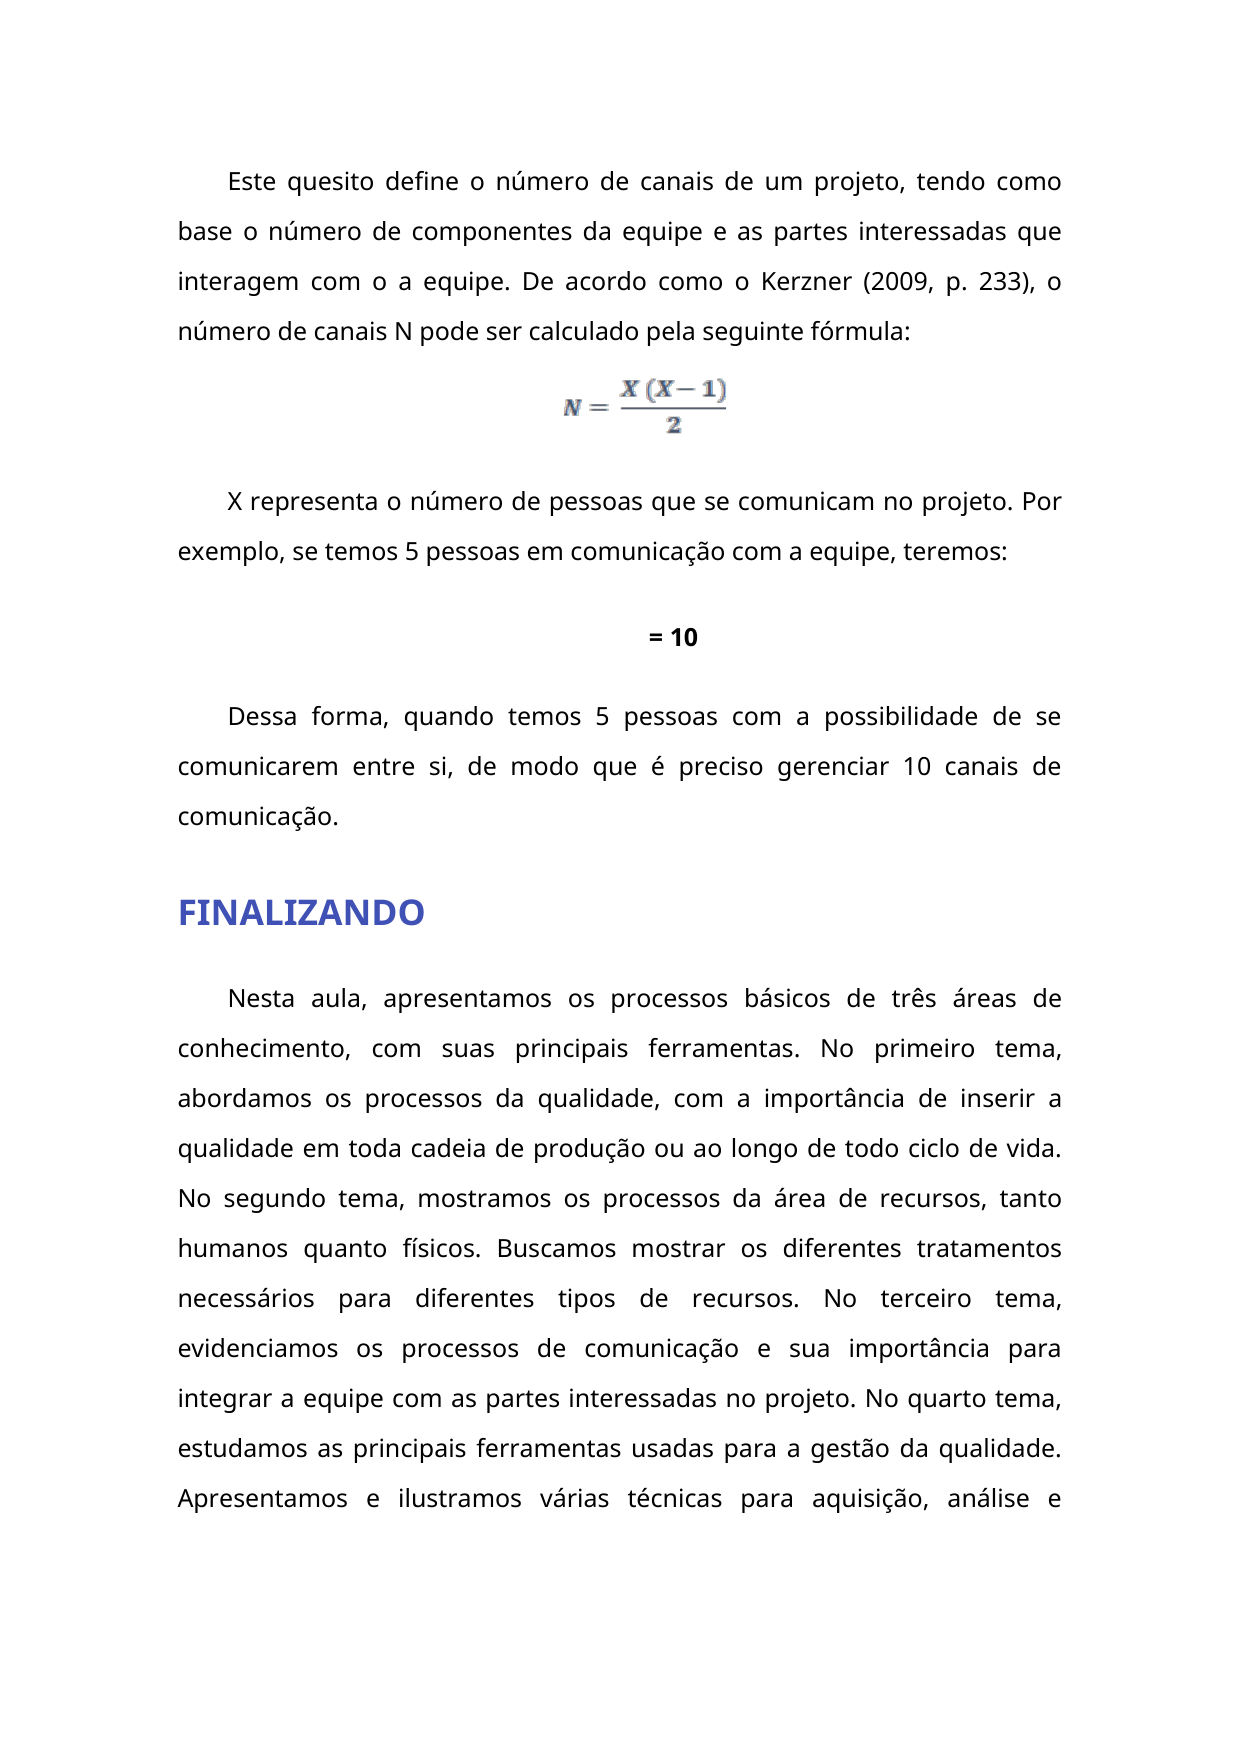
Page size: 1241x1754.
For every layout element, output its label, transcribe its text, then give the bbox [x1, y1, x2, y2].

text FINALIZANDO [177, 883, 1063, 935]
picture [563, 376, 727, 438]
text = 10 [177, 596, 1063, 654]
text Dessa forma, quando temos 5 pessoas com a possibilidade de se comunicarem entre si, de modo que é preciso gerenciar 10 canais de comunicação. [177, 683, 1063, 833]
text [177, 964, 1063, 1514]
text Este quesito define o número de canais de um projeto, tendo como base o número de componentes da equipe e as partes interessadas que interagem com o a equipe. De acordo como o Kerzner (2009, p. 233), o número de canais N pode ser calculado pela seguinte fórmula: [177, 148, 1063, 348]
text X representa o número de pessoas que se comunicam no projeto. Por exemplo, se temos 5 pessoas em comunicação com a equipe, teremos: [177, 467, 1063, 567]
